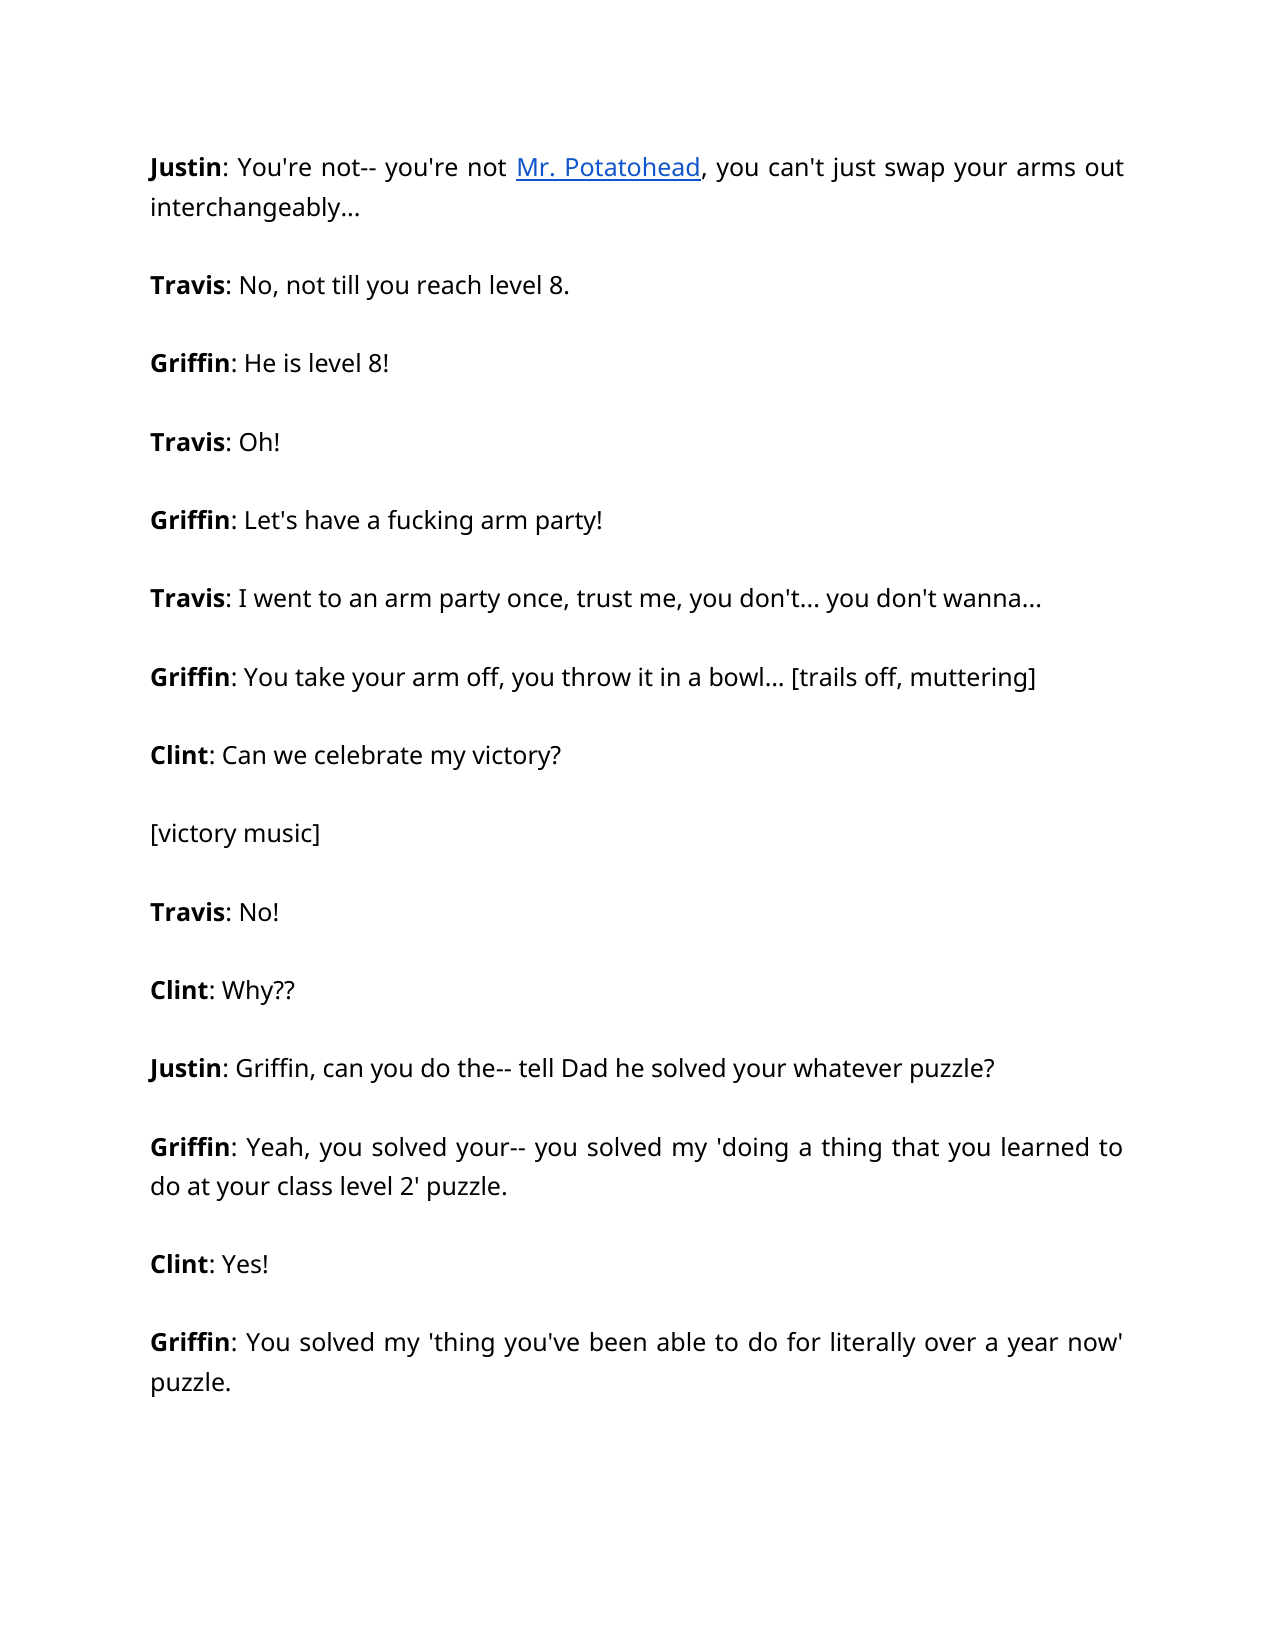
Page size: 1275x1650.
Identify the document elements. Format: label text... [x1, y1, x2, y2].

text Clint: Can we celebrate my victory? [150, 737, 1125, 772]
text Travis: I went to an arm party once, trust me, you don't... you don't wanna... [150, 581, 1125, 615]
text Justin: You're not-- you're not Mr. Potatohead, you can't just swap your arms out interchangeably... [150, 150, 1125, 223]
text Griffin: Let's have a fucking arm party! [150, 502, 1125, 537]
text Griffin: He is level 8! [150, 346, 1125, 380]
text Griffin: You take your arm off, you throw it in a bowl… [trails off, muttering] [150, 659, 1125, 693]
text Travis: Oh! [150, 424, 1125, 458]
text Griffin: Yeah, you solved your-- you solved my 'doing a thing that you learned to do at your class level 2' puzzle. [150, 1129, 1125, 1202]
text Travis: No, not till you reach level 8. [150, 267, 1125, 302]
text Griffin: You solved my 'thing you've been able to do for literally over a year now' puzzle. [150, 1325, 1125, 1398]
text Clint: Why?? [150, 972, 1125, 1007]
text Travis: No! [150, 894, 1125, 928]
text Clint: Yes! [150, 1247, 1125, 1281]
text [victory music] [150, 816, 1125, 850]
text Justin: Griffin, can you do the-- tell Dad he solved your whatever puzzle? [150, 1051, 1125, 1085]
